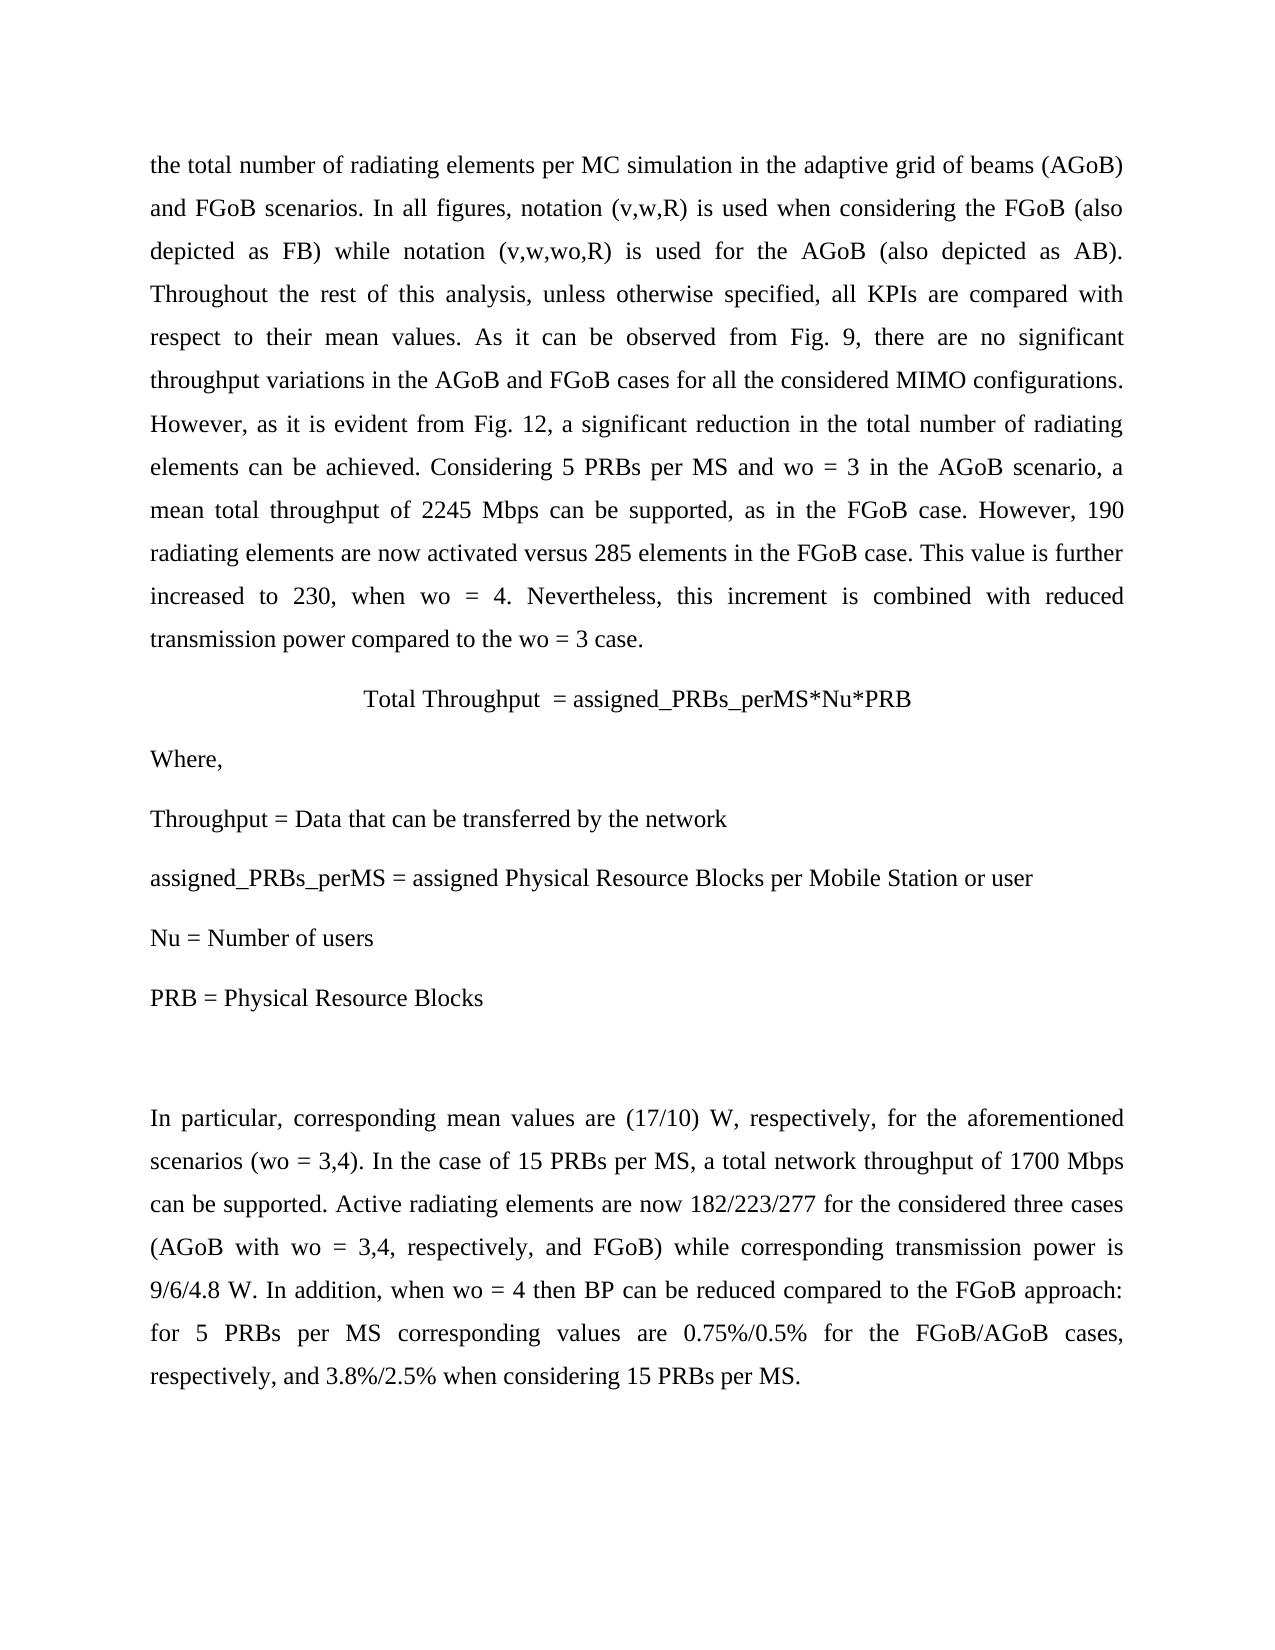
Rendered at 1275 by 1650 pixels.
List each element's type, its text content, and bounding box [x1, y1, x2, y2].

text PRB = Physical Resource Blocks [150, 983, 1125, 1012]
text Total Throughput = assigned_PRBs_perMS*Nu*PRB [150, 684, 1125, 713]
text assigned_PRBs_perMS = assigned Physical Resource Blocks per Mobile Station or user [150, 863, 1125, 892]
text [150, 150, 1125, 653]
text Throughput = Data that can be transferred by the network [150, 804, 1125, 832]
text In particular, corresponding mean values are (17/10) W, respectively, for the aforementioned scenarios (wo = 3,4). In the case of 15 PRBs per MS, a total network throughput of 1700 Mbps can be supported. Active radiating elements are now 182/223/277 for the considered three cases (AGoB with wo = 3,4, respectively, and FGoB) while corresponding transmission power is 9/6/4.8 W. In addition, when wo = 4 then BP can be reduced compared to the FGoB approach: for 5 PRBs per MS corresponding values are 0.75%/0.5% for the FGoB/AGoB cases, respectively, and 3.8%/2.5% when considering 15 PRBs per MS. [150, 1103, 1125, 1390]
text Where, [150, 744, 1125, 773]
text Nu = Number of users [150, 923, 1125, 952]
